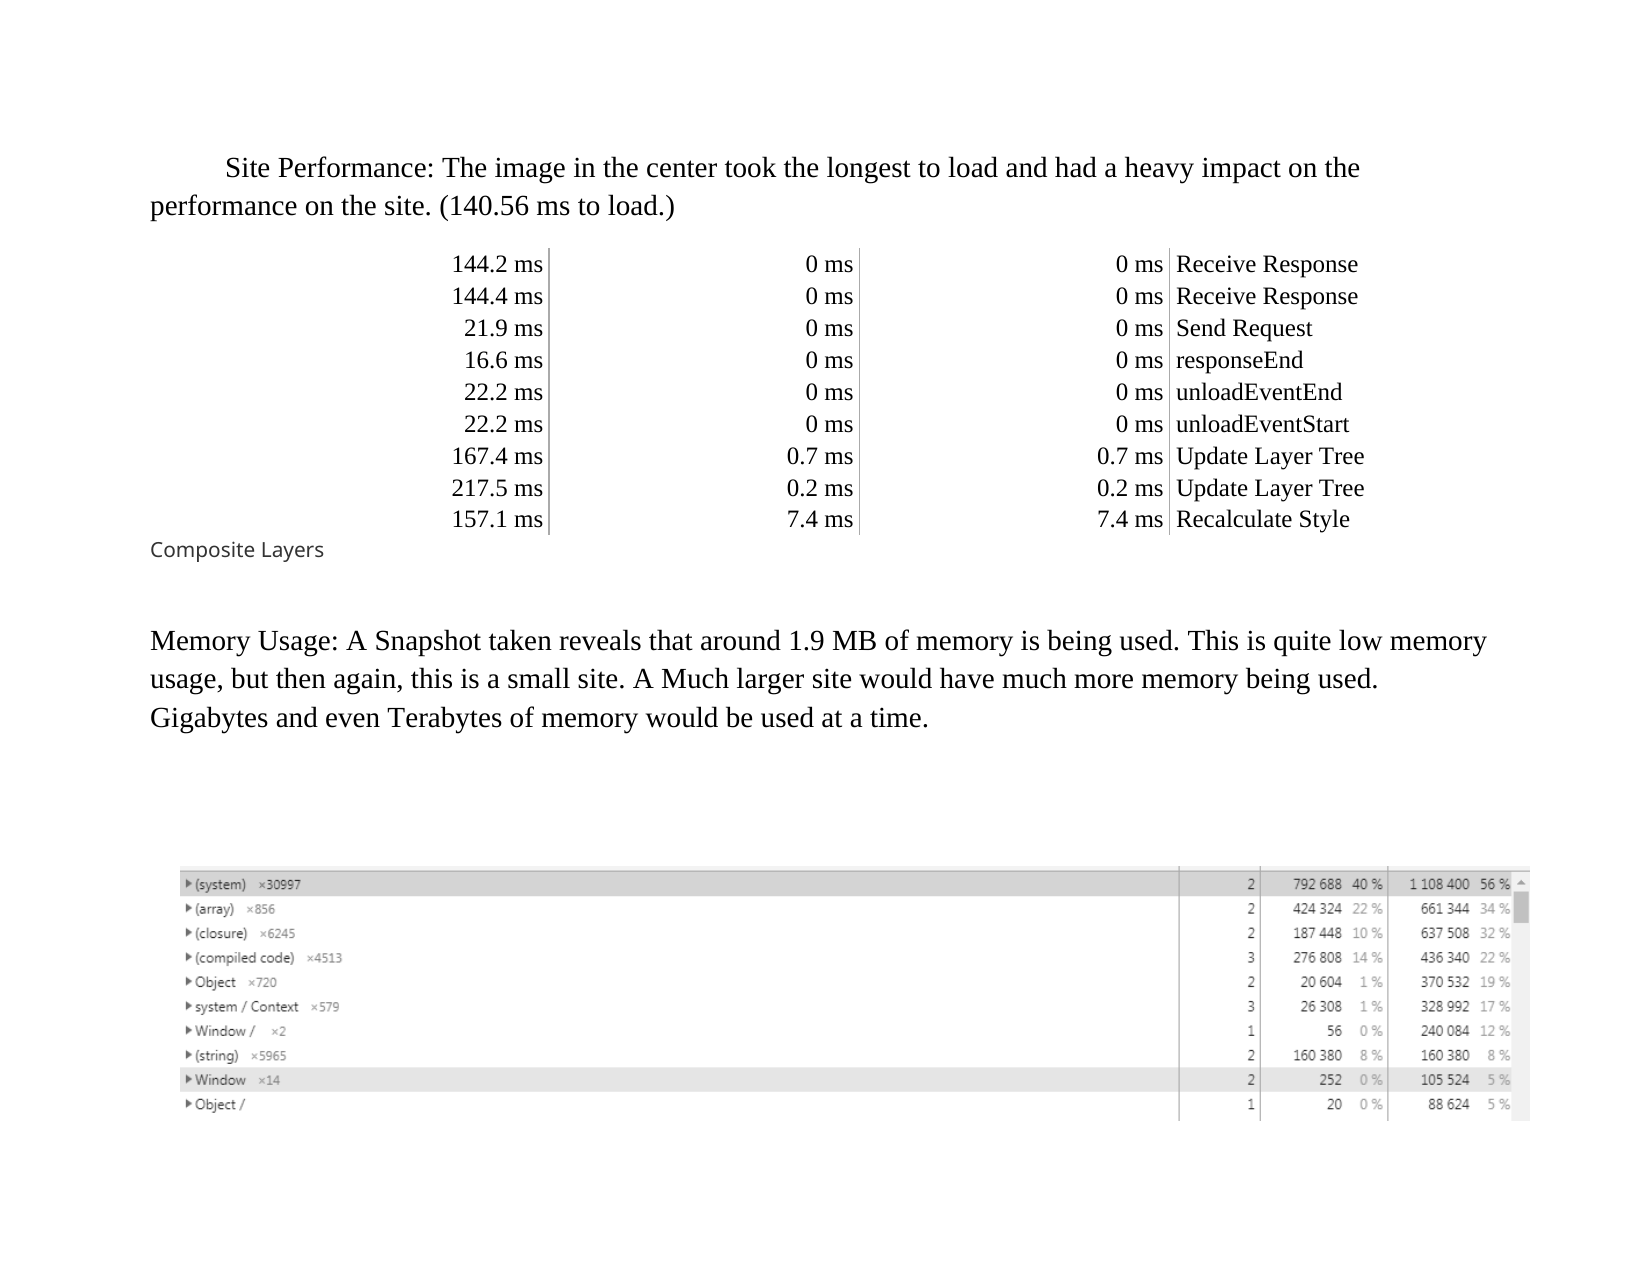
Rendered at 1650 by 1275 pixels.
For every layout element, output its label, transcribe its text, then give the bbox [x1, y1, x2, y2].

table_cell Receive Response [1170, 280, 1650, 312]
table_cell 0 ms [860, 407, 1169, 439]
text Site Performance: The image in the center took the longest to load and had a heavy impact on the performance on the site. (140.56 ms to load.) [150, 150, 1500, 222]
table_cell Send Request [1170, 312, 1650, 343]
table_cell unloadEventStart [1170, 407, 1650, 439]
table_cell 217.5 ms [149, 471, 548, 503]
table_cell 0.7 ms [550, 439, 859, 471]
table_header 0 ms [550, 248, 859, 280]
table_cell 0 ms [860, 375, 1169, 407]
table_cell 0 ms [550, 344, 859, 375]
table_cell 0.7 ms [860, 439, 1169, 471]
table_cell Update Layer Tree [1170, 439, 1650, 471]
table_cell 7.4 ms [860, 503, 1169, 535]
table_cell 0 ms [550, 407, 859, 439]
table_cell 21.9 ms [149, 312, 548, 343]
table_cell 16.6 ms [149, 344, 548, 375]
table_cell 157.1 ms [149, 503, 548, 535]
text Memory Usage: A Snapshot taken reveals that around 1.9 MB of memory is being used. This is quite low memory usage, but then again, this is a small site. A Much larger site would have much more memory being used. Gigabytes and even Terabytes of memory would be used at a time. [150, 623, 1500, 733]
table_cell 22.2 ms [149, 375, 548, 407]
table_header 144.2 ms [149, 248, 548, 280]
table_cell 22.2 ms [149, 407, 548, 439]
table_cell 0.2 ms [550, 471, 859, 503]
picture [180, 866, 1530, 1121]
text Composite Layers [150, 535, 1500, 563]
table_cell 0 ms [860, 280, 1169, 312]
table_cell 0 ms [550, 375, 859, 407]
table_cell 144.4 ms [149, 280, 548, 312]
table_cell unloadEventEnd [1170, 375, 1650, 407]
table_cell 0 ms [550, 280, 859, 312]
table_cell 0.2 ms [860, 471, 1169, 503]
table_cell Recalculate Style [1170, 503, 1650, 535]
table_cell responseEnd [1170, 344, 1650, 375]
table_cell 0 ms [860, 312, 1169, 343]
table_cell Update Layer Tree [1170, 471, 1650, 503]
table_cell 0 ms [550, 312, 859, 343]
table_header 0 ms [860, 248, 1169, 280]
table_header Receive Response [1170, 248, 1650, 280]
table_cell 0 ms [860, 344, 1169, 375]
table_cell 167.4 ms [149, 439, 548, 471]
table_cell 7.4 ms [550, 503, 859, 535]
